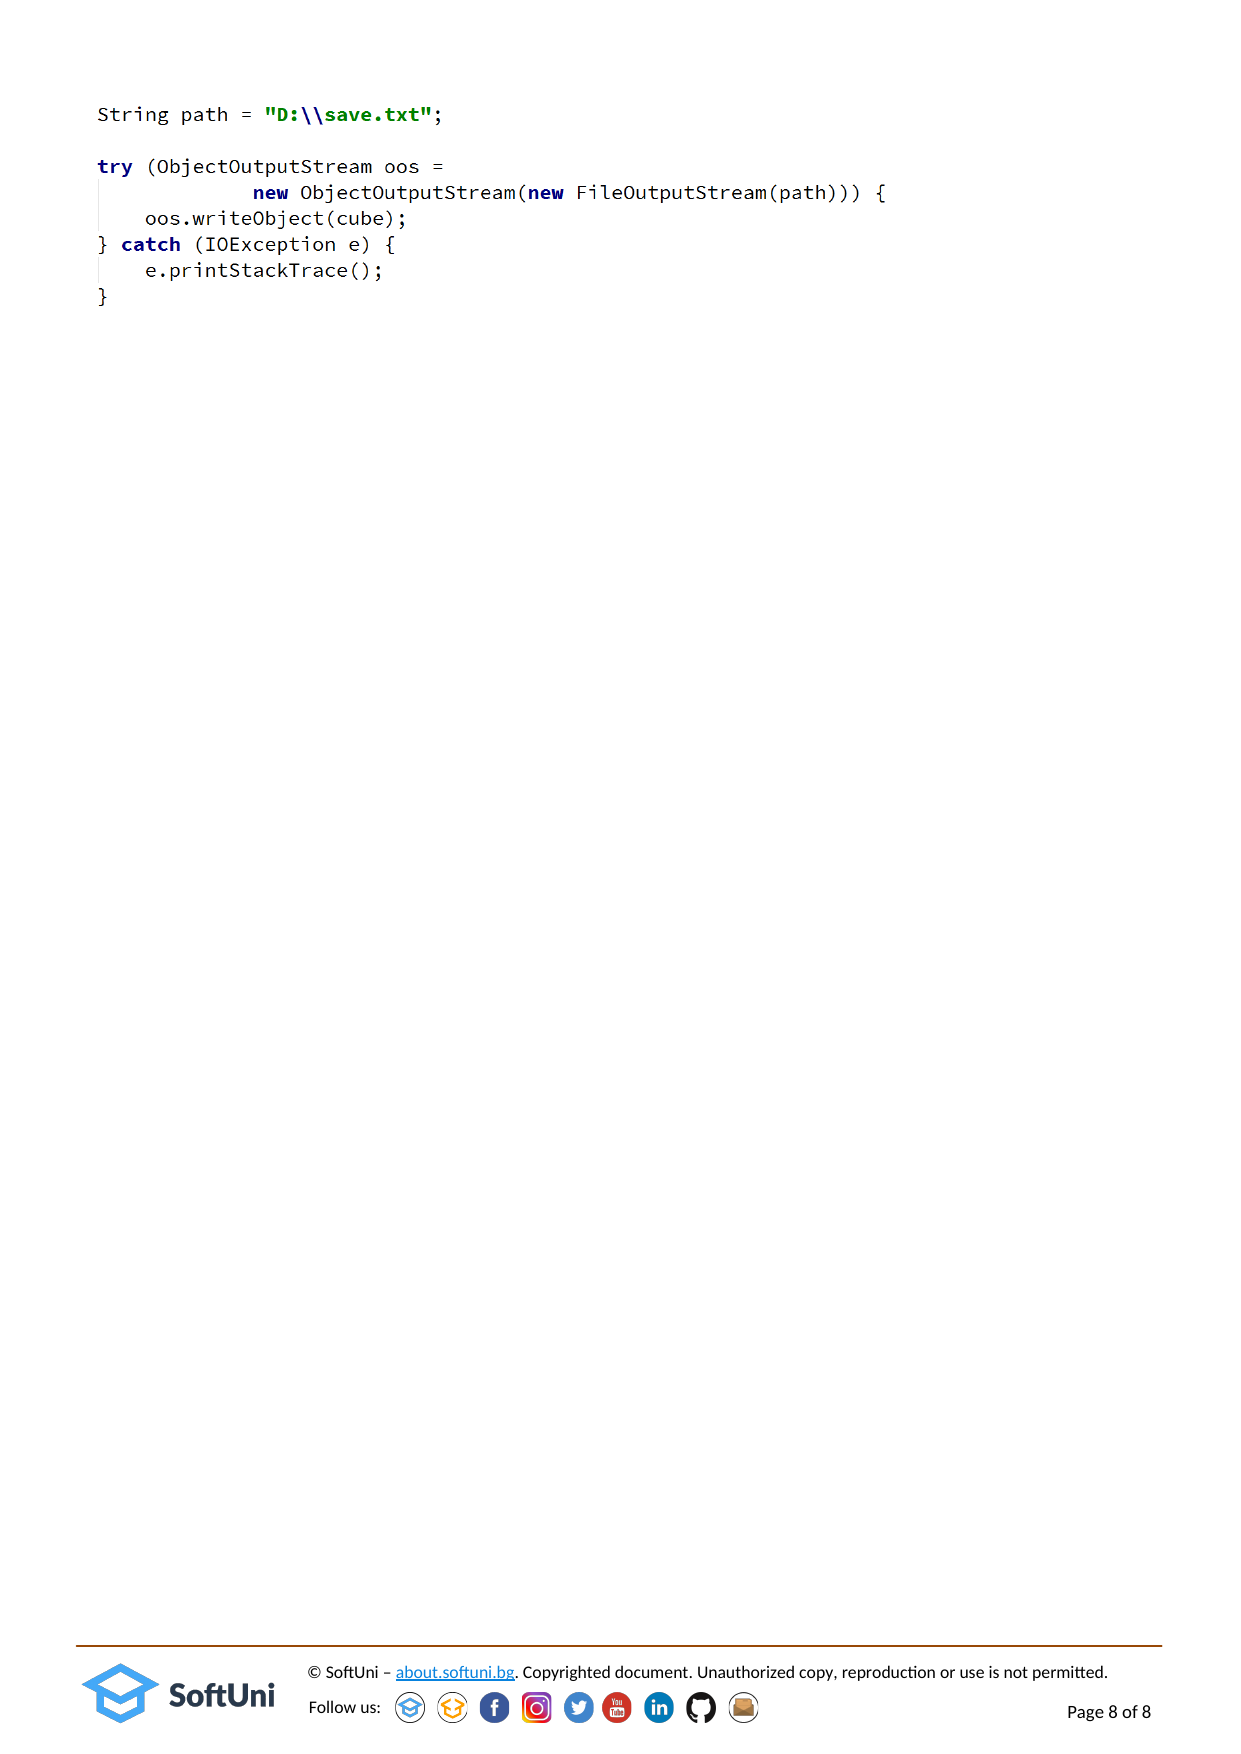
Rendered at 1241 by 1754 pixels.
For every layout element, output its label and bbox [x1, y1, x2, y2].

picture [437, 1692, 468, 1723]
picture [644, 1692, 653, 1701]
picture [665, 1714, 674, 1723]
picture [658, 1705, 667, 1714]
picture [76, 95, 904, 327]
picture [686, 1692, 716, 1723]
picture [602, 1692, 632, 1723]
picture [728, 1692, 759, 1723]
picture [644, 1714, 653, 1723]
picture [665, 1692, 674, 1701]
picture [479, 1692, 510, 1723]
picture [564, 1692, 594, 1723]
picture [395, 1692, 425, 1723]
picture [522, 1692, 552, 1723]
picture [75, 1658, 281, 1729]
